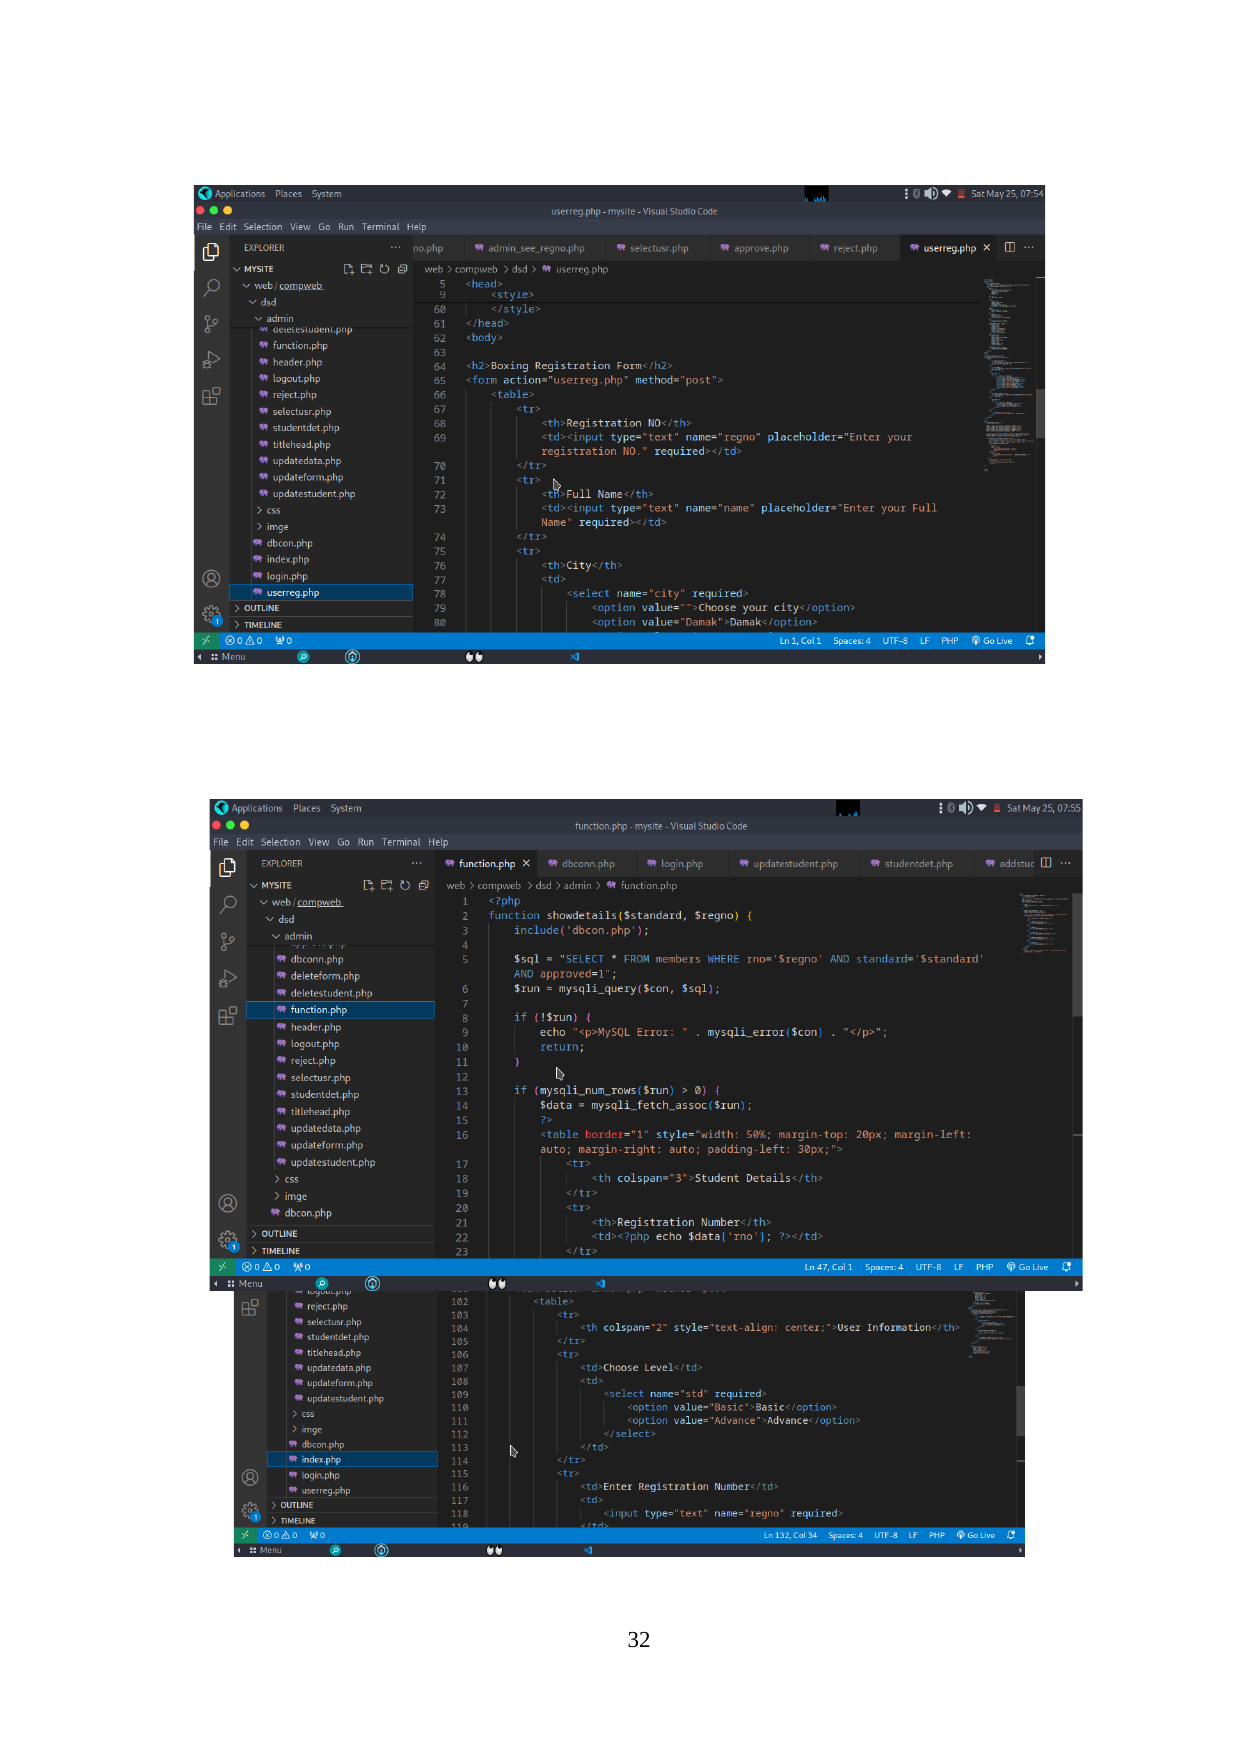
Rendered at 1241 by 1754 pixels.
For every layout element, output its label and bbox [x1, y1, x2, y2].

picture [193, 185, 1046, 664]
picture [209, 799, 1083, 1557]
